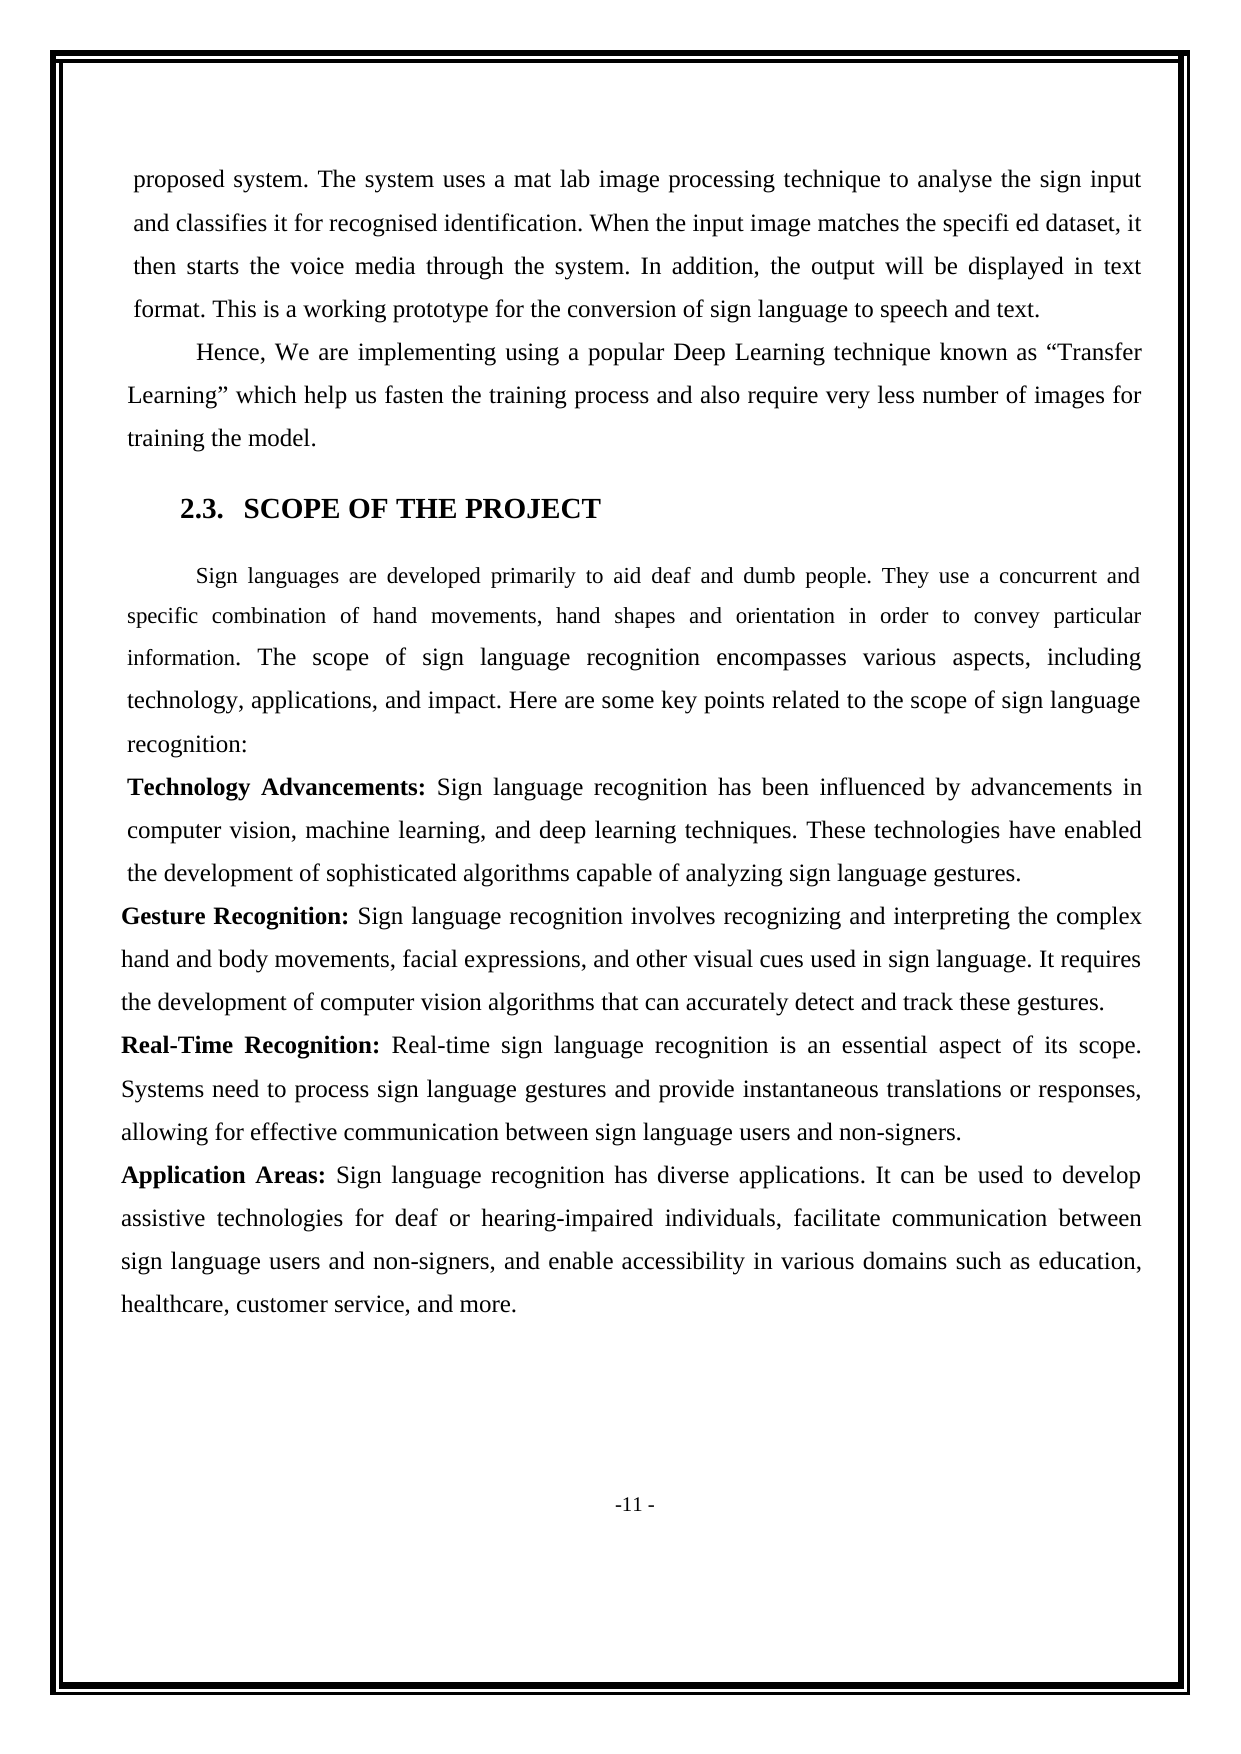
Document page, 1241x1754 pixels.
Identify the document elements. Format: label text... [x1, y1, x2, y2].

text Application Areas: Sign language recognition has diverse applications. It can be used to develop assistive technologies for deaf or hearing-impaired individuals, facilitate communication between sign language users and non-signers, and enable accessibility in various domains such as education, healthcare, customer service, and more. [121, 1160, 1143, 1318]
list Sign languages are developed primarily to aid deaf and dumb people. They use a concurrent and specific combination of hand movements, hand shapes and orientation in order to convey particular information. The scope of sign language recognition encompasses various aspects, including technology, applications, and impact. Here are some key points related to the scope of sign language recognition: [127, 562, 1143, 757]
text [127, 164, 1143, 323]
text Hence, We are implementing using a popular Deep Learning technique known as “Transfer Learning” which help us fasten the training process and also require very less number of images for training the model. [121, 337, 1143, 452]
subtitle SCOPE OF THE PROJECT [180, 491, 1143, 525]
text Gesture Recognition: Sign language recognition involves recognizing and interpreting the complex hand and body movements, facial expressions, and other visual cues used in sign language. It requires the development of computer vision algorithms that can accurately detect and track these gestures. [121, 901, 1143, 1016]
list Technology Advancements: Sign language recognition has been influenced by advancements in computer vision, machine learning, and deep learning techniques. These technologies have enabled the development of sophisticated algorithms capable of analyzing sign language gestures. [127, 772, 1143, 887]
text Real-Time Recognition: Real-time sign language recognition is an essential aspect of its scope. Systems need to process sign language gestures and provide instantaneous translations or responses, allowing for effective communication between sign language users and non-signers. [121, 1031, 1143, 1146]
text -11 - [121, 1492, 1149, 1516]
